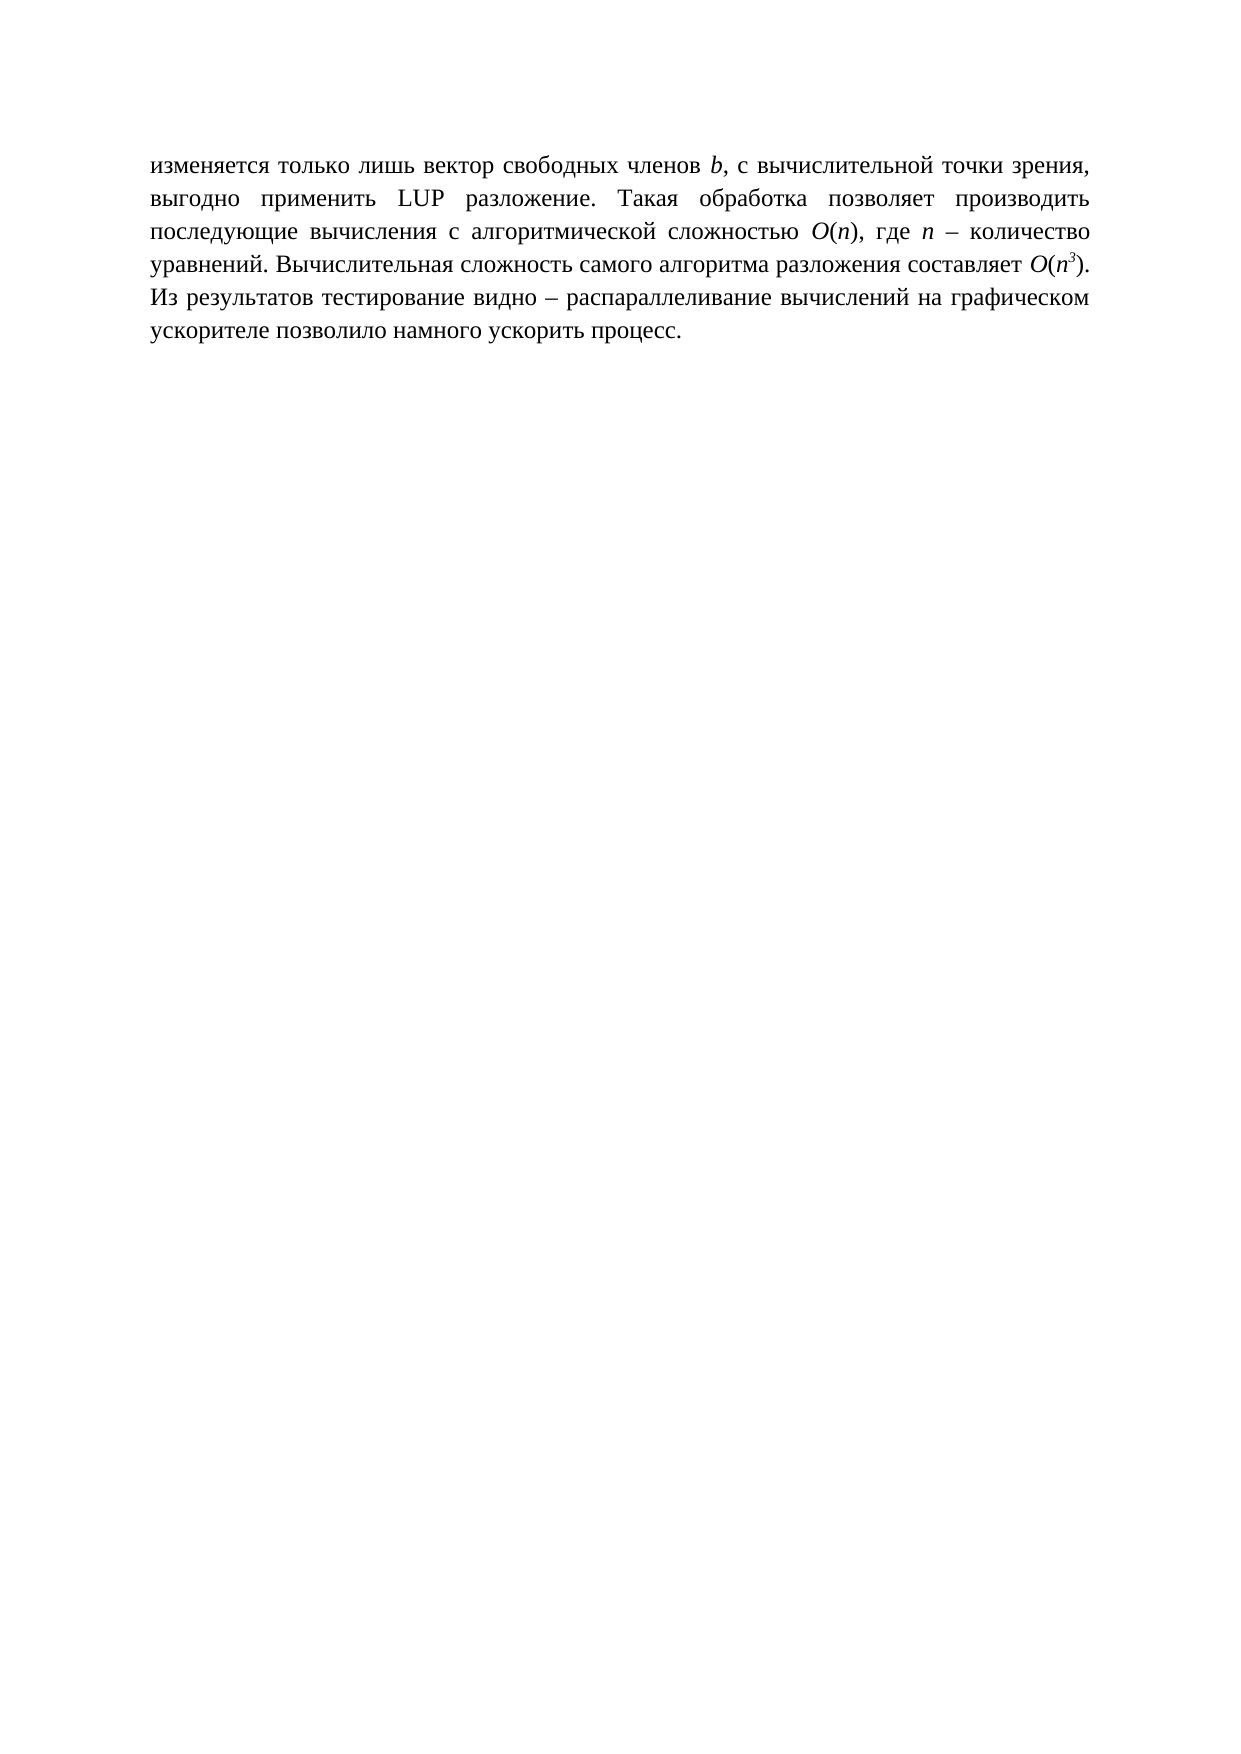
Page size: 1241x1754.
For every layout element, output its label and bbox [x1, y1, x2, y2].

text [150, 150, 1090, 344]
